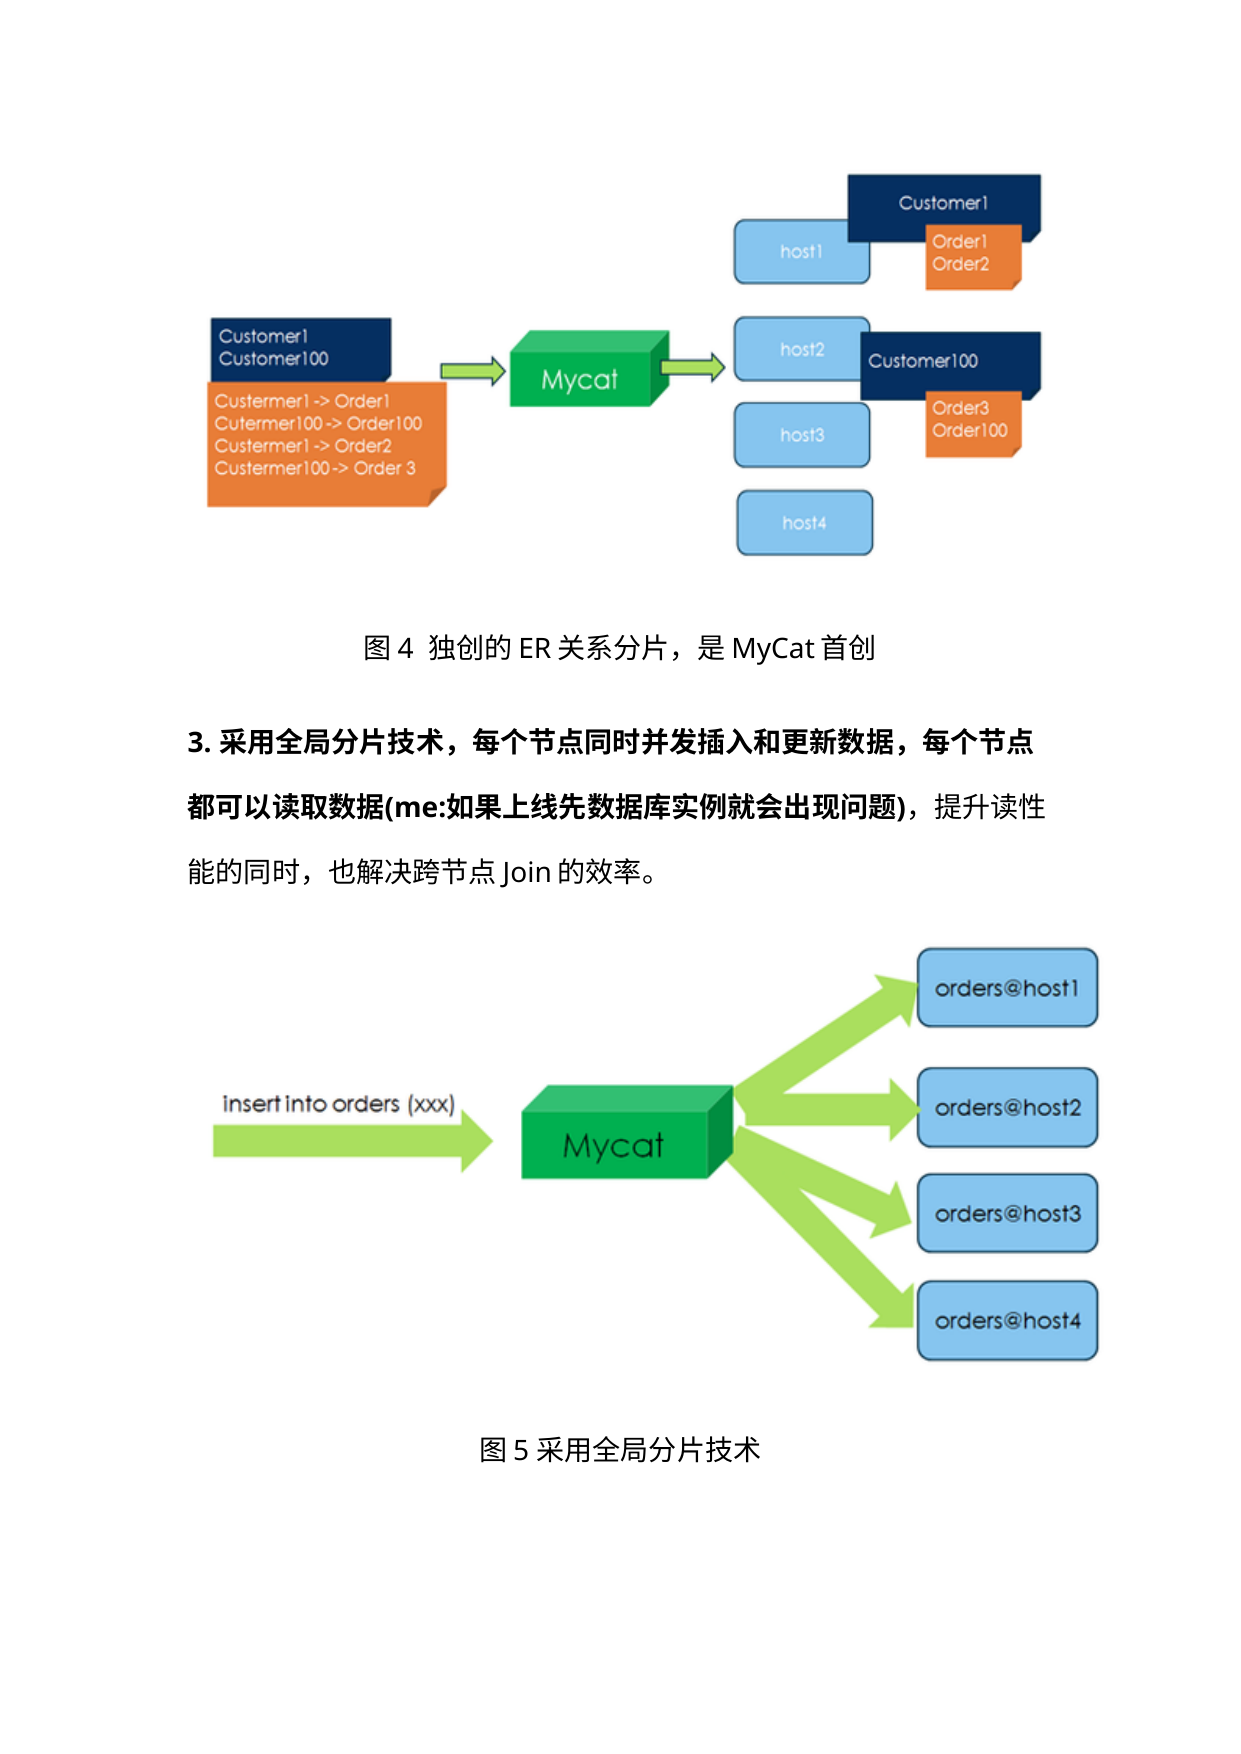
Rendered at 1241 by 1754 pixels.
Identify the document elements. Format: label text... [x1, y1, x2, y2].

picture [187, 932, 1125, 1378]
text 图5 采用全局分片技术 [187, 1416, 1053, 1481]
text 图4 独创的ER关系分片，是MyCat首创 [187, 614, 1053, 679]
picture [187, 162, 1054, 575]
text 3. 采用全局分片技术，每个节点同时并发插入和更新数据，每个节点都可以读取数据(me:如果上线先数据库实例就会出现问题)，提升读性能的同时，也解决跨节点Join的效率。 [187, 708, 1053, 903]
